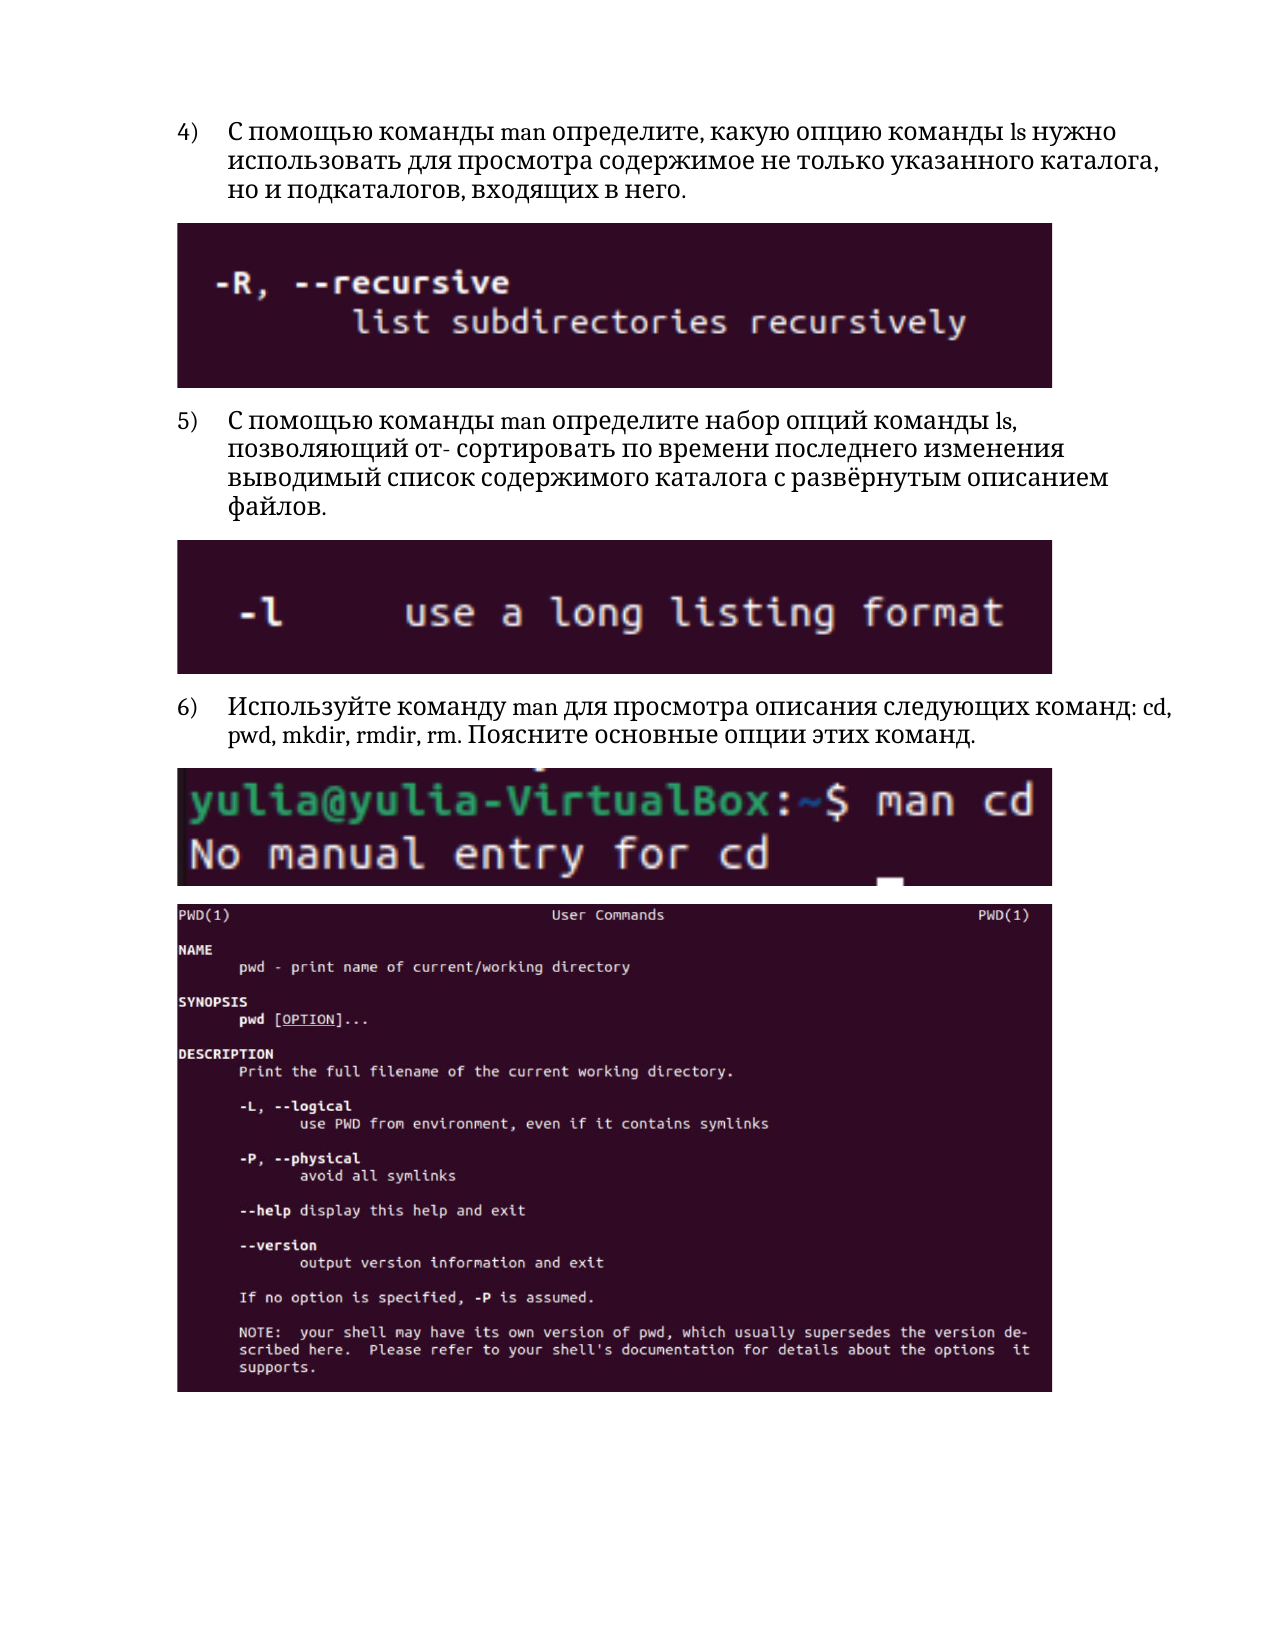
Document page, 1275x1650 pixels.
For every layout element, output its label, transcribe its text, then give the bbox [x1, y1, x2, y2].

picture [177, 768, 1053, 886]
picture [177, 223, 1053, 388]
list С помощью команды man определите, какую опцию команды ls нужно использовать для просмотра содержимое не только указанного каталога, но и подкаталогов, входящих в него. [177, 118, 1186, 204]
picture [177, 540, 1053, 674]
list С помощью команды man определите набор опций команды ls, позволяющий от- сортировать по времени последнего изменения выводимый список содержимого каталога с развёрнутым описанием файлов. [177, 407, 1186, 522]
picture [177, 904, 1053, 1392]
list Используйте команду man для просмотра описания следующих команд: cd, pwd, mkdir, rmdir, rm. Поясните основные опции этих команд. [177, 692, 1186, 750]
